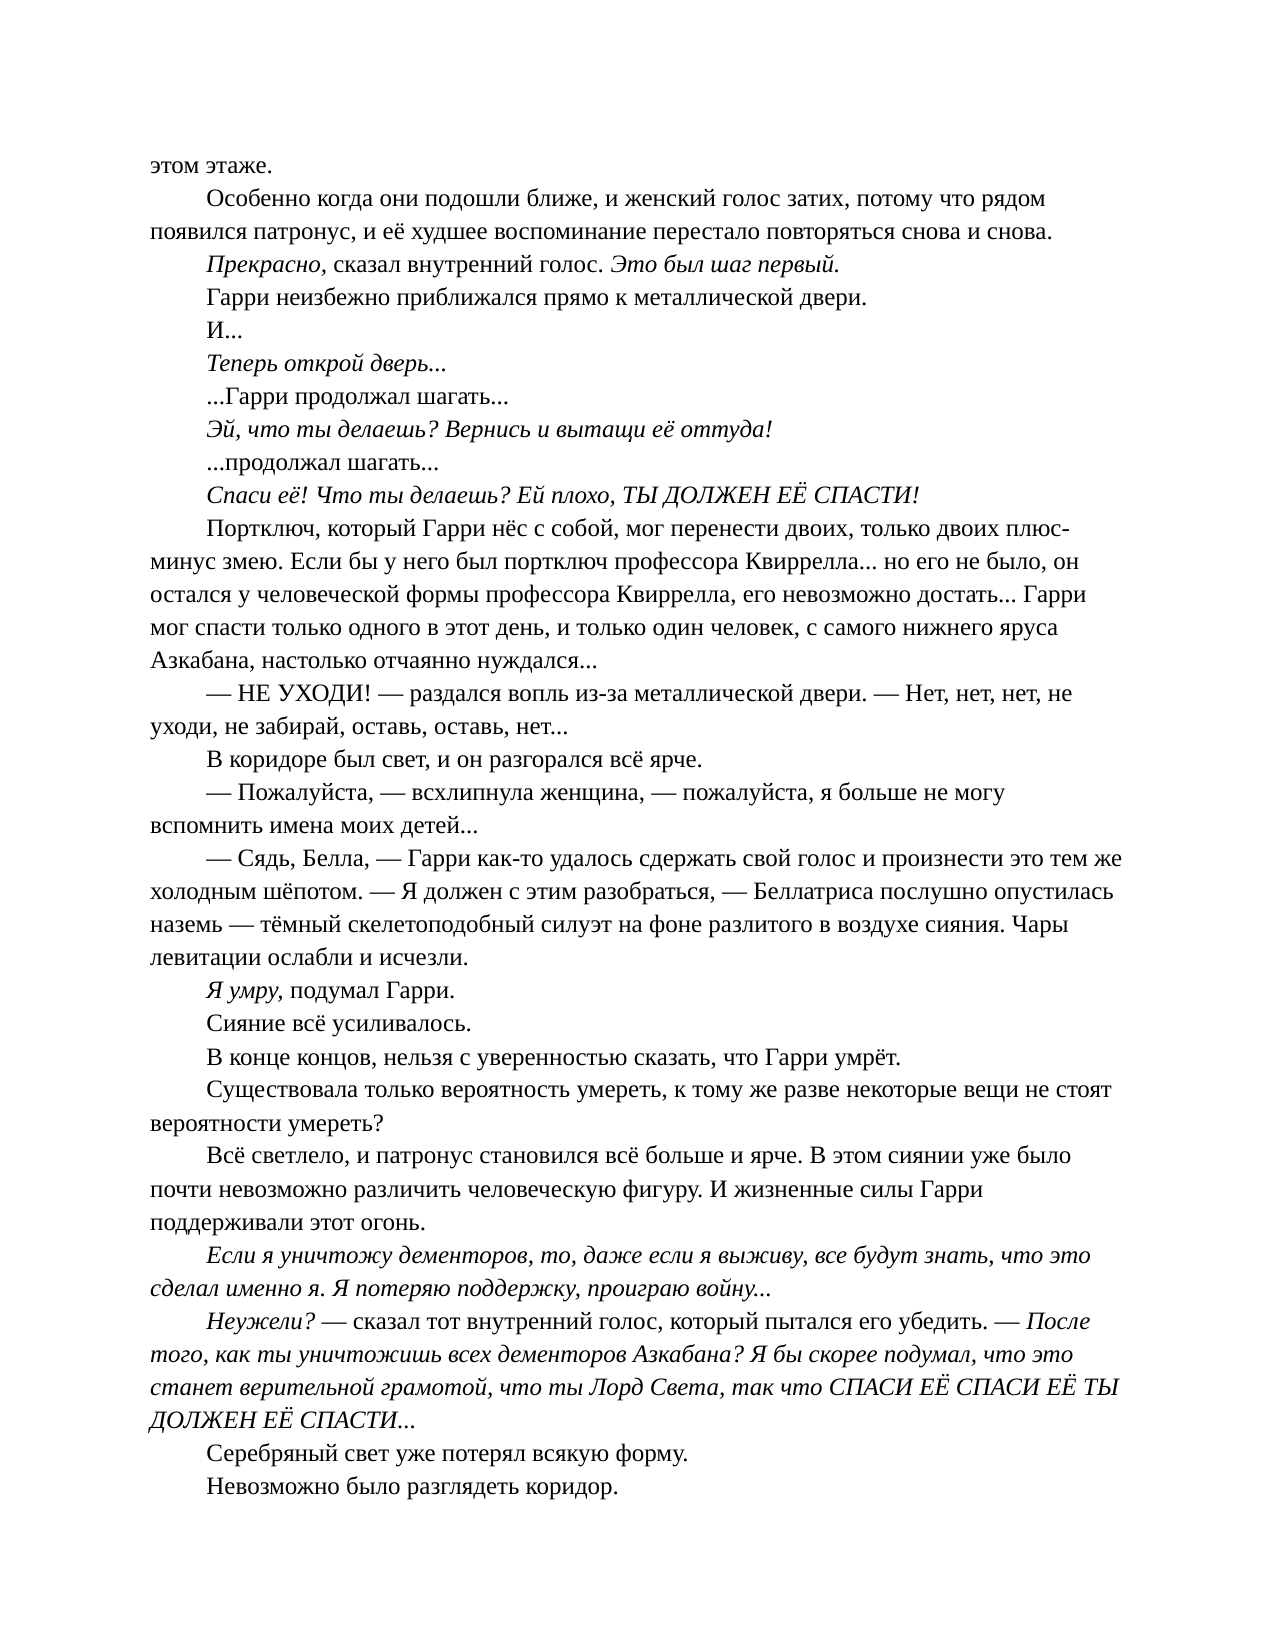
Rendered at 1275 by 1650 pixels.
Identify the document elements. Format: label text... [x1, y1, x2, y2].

text Всё светлело, и патронус становился всё больше и ярче. В этом сиянии уже было почти невозможно различить человеческую фигуру. И жизненные силы Гарри поддерживали этот огонь. [150, 1141, 1125, 1235]
text Невозможно было разглядеть коридор. [150, 1471, 1125, 1499]
text Спаси её! Что ты делаешь? Ей плохо, ТЫ ДОЛЖЕН ЕЁ СПАСТИ! [150, 480, 1125, 509]
text Я умру, подумал Гарри. [150, 976, 1125, 1004]
text — Сядь, Белла, — Гарри как-то удалось сдержать свой голос и произнести это тем же холодным шёпотом. — Я должен с этим разобраться, — Беллатриса послушно опустилась наземь — тёмный скелетоподобный силуэт на фоне разлитого в воздухе сияния. Чары левитации ослабли и исчезли. [150, 843, 1125, 971]
text — Пожалуйста, — всхлипнула женщина, — пожалуйста, я больше не могу вспомнить имена моих детей... [150, 777, 1125, 839]
text Особенно когда они подошли ближе, и женский голос затих, потому что рядом появился патронус, и её худшее воспоминание перестало повторяться снова и снова. [150, 183, 1125, 245]
text Серебряный свет уже потерял всякую форму. [150, 1438, 1125, 1467]
text И... [150, 315, 1125, 344]
text Портключ, который Гарри нёс с собой, мог перенести двоих, только двоих плюс-минус змею. Если бы у него был портключ профессора Квиррелла... но его не было, он остался у человеческой формы профессора Квиррелла, его невозможно достать... Гарри мог спасти только одного в этот день, и только один человек, с самого нижнего яруса Азкабана, настолько отчаянно нуждался... [150, 513, 1125, 674]
text Гарри неизбежно приближался прямо к металлической двери. [150, 282, 1125, 311]
text Существовала только вероятность умереть, к тому же разве некоторые вещи не стоят вероятности умереть? [150, 1074, 1125, 1136]
text Прекрасно, сказал внутренний голос. Это был шаг первый. [150, 249, 1125, 278]
text Теперь открой дверь... [150, 348, 1125, 377]
text Сияние всё усиливалось. [150, 1008, 1125, 1037]
text Эй, что ты делаешь? Вернись и вытащи её оттуда! [150, 414, 1125, 443]
text ...Гарри продолжал шагать... [150, 381, 1125, 410]
text В коридоре был свет, и он разгорался всё ярче. [150, 744, 1125, 773]
text Если я уничтожу дементоров, то, даже если я выживу, все будут знать, что это сделал именно я. Я потеряю поддержку, проиграю войну... [150, 1240, 1125, 1301]
text В конце концов, нельзя с уверенностью сказать, что Гарри умрёт. [150, 1042, 1125, 1070]
text ...продолжал шагать... [150, 447, 1125, 476]
text — НЕ УХОДИ! — раздался вопль из-за металлической двери. — Нет, нет, нет, не уходи, не забирай, оставь, оставь, нет... [150, 678, 1125, 740]
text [150, 150, 1125, 179]
text Неужели? — сказал тот внутренний голос, который пытался его убедить. — После того, как ты уничтожишь всех дементоров Азкабана? Я бы скорее подумал, что это станет верительной грамотой, что ты Лорд Света, так что СПАСИ ЕЁ СПАСИ ЕЁ ТЫ ДОЛЖЕН ЕЁ СПАСТИ... [150, 1306, 1125, 1433]
